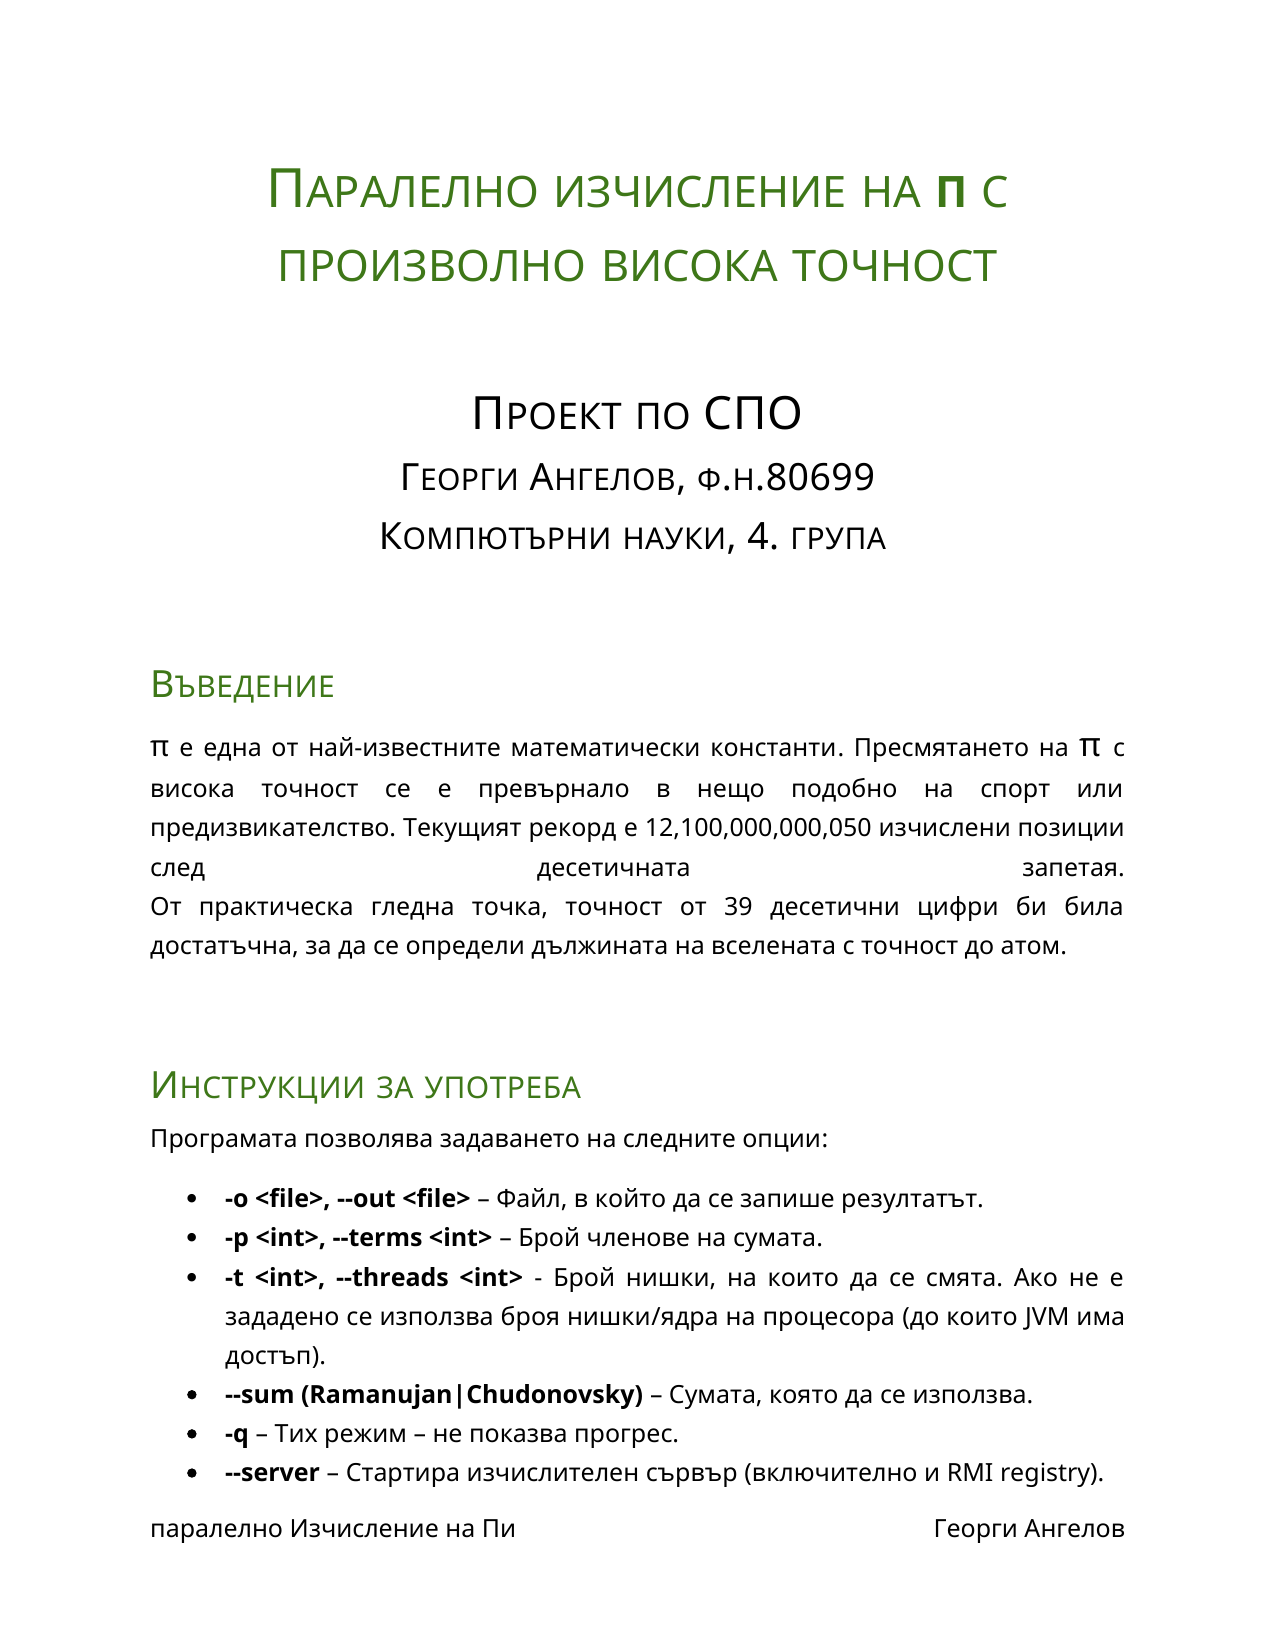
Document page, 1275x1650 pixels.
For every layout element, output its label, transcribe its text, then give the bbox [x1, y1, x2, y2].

list --sum (Ramanujan|Chudonovsky) – Сумата, която да се използва. [187, 1377, 1125, 1411]
subtitle Въведение [150, 658, 1125, 709]
list -p <int>, --terms <int> – Брой членове на сумата. [187, 1220, 1125, 1254]
subtitle Проект по СПО Георги Ангелов, ф.н.80699 Компютърни науки, 4. група [150, 380, 1125, 619]
title Паралелно изчисление на π с произволно висока точност [150, 150, 1125, 297]
list -o <file>, --out <file> – Файл, в който да се запише резултатът. [187, 1181, 1125, 1215]
subtitle Инструкции за употреба [150, 1058, 1125, 1109]
list -t <int>, --threads <int> - Брой нишки, на които да се смята. Ако не е зададено се използва броя нишки/ядра на процесора (до които JVM има достъп). [187, 1259, 1125, 1372]
list --server – Стартира изчислителен сървър (включително и RMI registry). [187, 1455, 1125, 1489]
list -q – Тих режим – не показва прогрес. [187, 1416, 1125, 1450]
text Програмата позволява задаването на следните опции: [150, 1121, 1125, 1155]
text π е една от най-известните математически константи. Пресмятането на π с висока точност се е превърнало в нещо подобно на спорт или предизвикателство. Текущият рекорд е 12,100,000,000,050 изчислени позиции след десетичната запетая. От практическа гледна точка, точност от 39 десетични цифри би била достатъчна, за да се определи дължината на вселената с точност до атом. [150, 720, 1125, 962]
